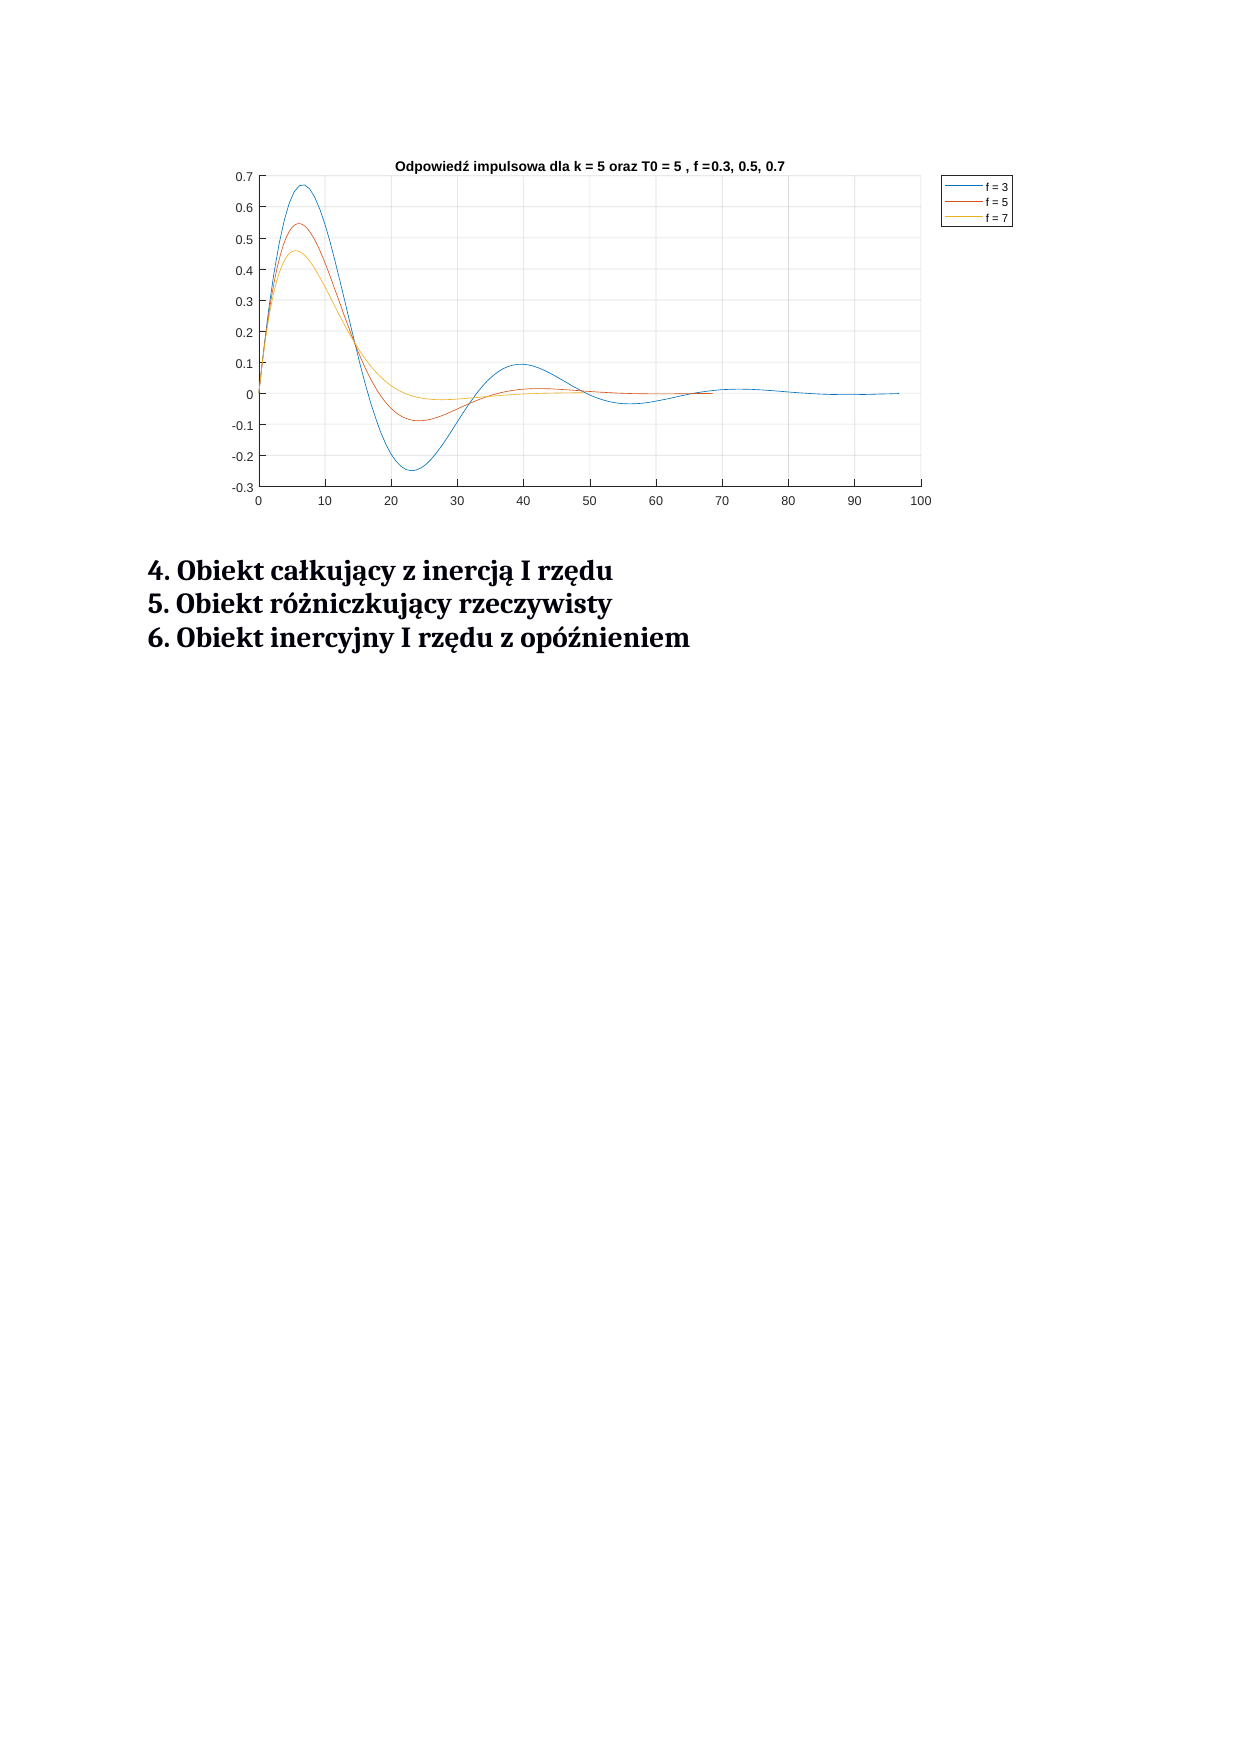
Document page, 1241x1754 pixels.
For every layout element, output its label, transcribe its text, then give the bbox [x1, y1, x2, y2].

text 4. Obiekt całkujący z inercją I rzędu [148, 554, 1093, 587]
text 5. Obiekt różniczkujący rzeczywisty [148, 587, 1093, 621]
text 6. Obiekt inercyjny I rzędu z opóźnieniem [148, 621, 1093, 654]
